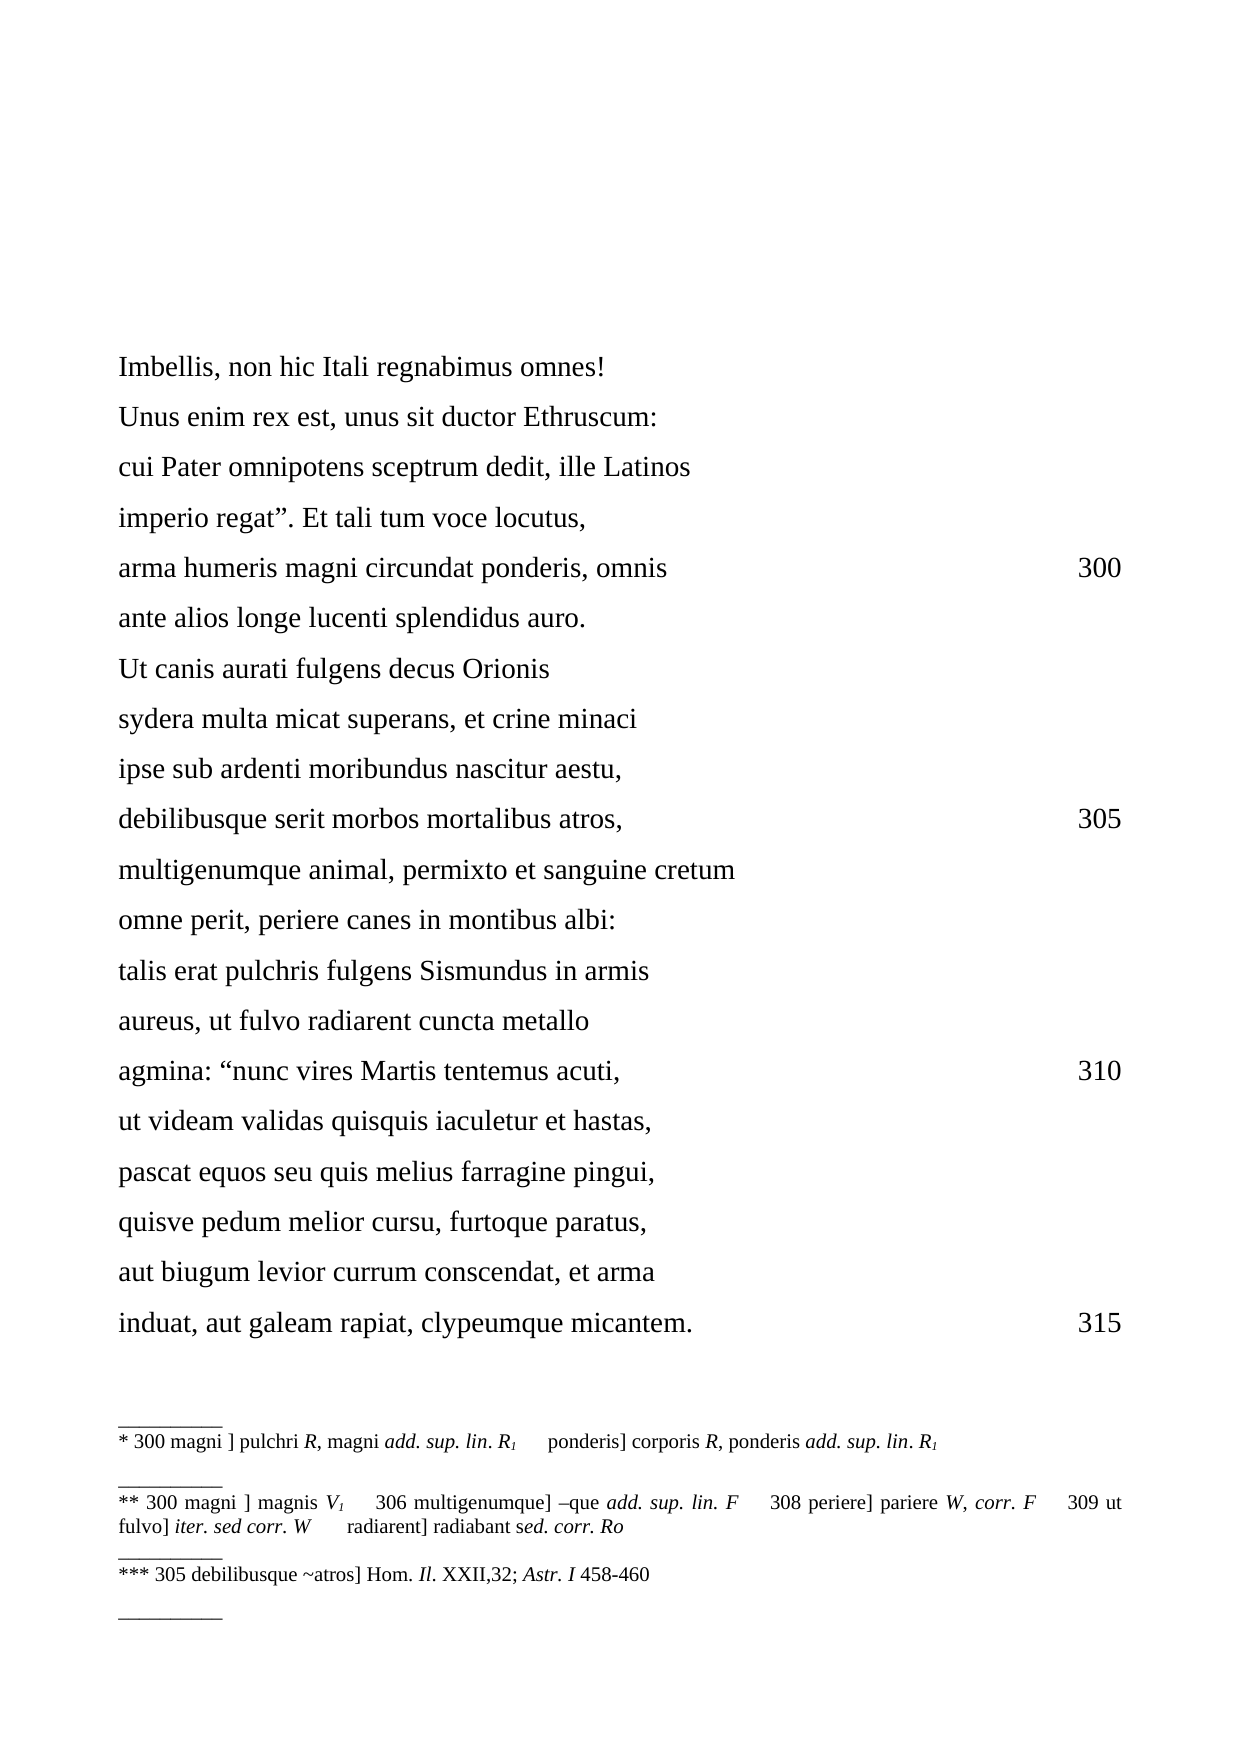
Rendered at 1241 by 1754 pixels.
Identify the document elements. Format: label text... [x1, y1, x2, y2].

text __________ [118, 1466, 1122, 1489]
text arma humeris magni circundat ponderis, omnis 300 [118, 550, 1122, 584]
text talis erat pulchris fulgens Sismundus in armis [118, 953, 1122, 986]
text agmina: “nunc vires Martis tentemus acuti, 310 [118, 1053, 1122, 1087]
text imperio regat”. Et tali tum voce locutus, [118, 500, 1122, 533]
text induat, aut galeam rapiat, clypeumque micantem. 315 [118, 1305, 1122, 1338]
text ut videam validas quisquis iaculetur et hastas, [118, 1103, 1122, 1137]
text omne perit, periere canes in montibus albi: [118, 902, 1122, 936]
text Imbellis, non hic Itali regnabimus omnes! [118, 349, 1122, 382]
text ante alios longe lucenti splendidus auro. [118, 600, 1122, 634]
text cui Pater omnipotens sceptrum dedit, ille Latinos [118, 449, 1122, 483]
text quisve pedum melior cursu, furtoque paratus, [118, 1204, 1122, 1238]
text aut biugum levior currum conscendat, et arma [118, 1254, 1122, 1288]
text multigenumque animal, permixto et sanguine cretum [118, 852, 1122, 886]
text __________ [118, 1538, 1122, 1562]
text __________ [118, 1598, 1122, 1622]
text debilibusque serit morbos mortalibus atros, 305 [118, 802, 1122, 835]
text Ut canis aurati fulgens decus Orionis [118, 651, 1122, 684]
text ipse sub ardenti moribundus nascitur aestu, [118, 751, 1122, 785]
text pascat equos seu quis melius farragine pingui, [118, 1154, 1122, 1187]
text __________ [118, 1405, 1122, 1429]
text sydera multa micat superans, et crine minaci [118, 701, 1122, 734]
text ** 300 magni ] magnis V1 306 multigenumque] –que add. sup. lin. F 308 periere] pariere W, corr. F 309 ut fulvo] iter. sed corr. W radiarent] radiabant sed. corr. Ro [118, 1489, 1122, 1538]
text aureus, ut fulvo radiarent cuncta metallo [118, 1003, 1122, 1036]
text Unus enim rex est, unus sit ductor Ethruscum: [118, 399, 1122, 433]
text * 300 magni ] pulchri R, magni add. sup. lin. R1 ponderis] corporis R, ponderis add. sup. lin. R1 [118, 1429, 1122, 1453]
text *** 305 debilibusque ~atros] Hom. Il. XXII,32; Astr. I 458-460 [118, 1562, 1122, 1586]
